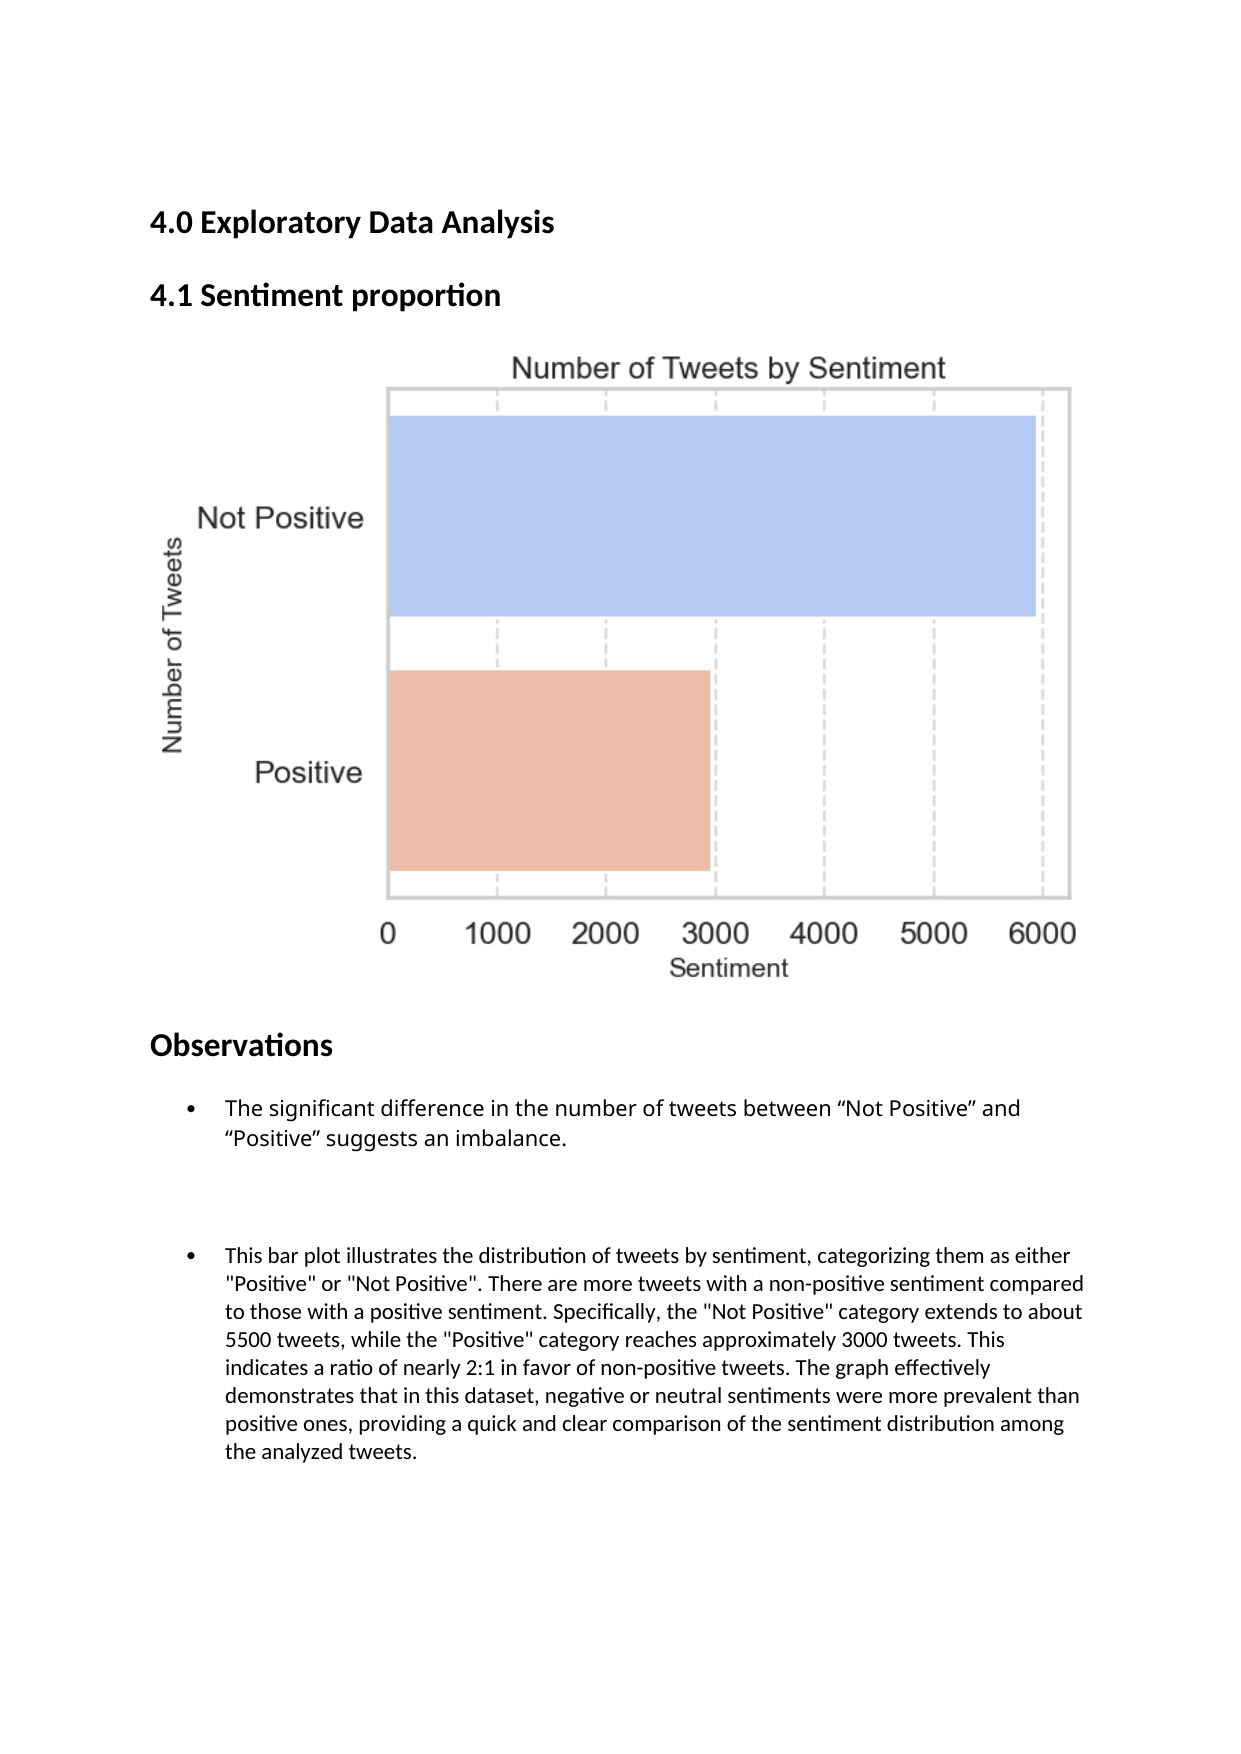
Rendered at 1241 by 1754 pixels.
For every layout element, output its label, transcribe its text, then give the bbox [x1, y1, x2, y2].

subtitle 4.1 Sentiment proportion [150, 274, 1090, 315]
text 4.0 Exploratory Data Analysis [150, 201, 1090, 242]
picture [150, 343, 1091, 995]
list This bar plot illustrates the distribution of tweets by sentiment, categorizing them as either "Positive" or "Not Positive". There are more tweets with a non-positive sentiment compared to those with a positive sentiment. Specifically, the "Not Positive" category extends to about 5500 tweets, while the "Positive" category reaches approximately 3000 tweets. This indicates a ratio of nearly 2:1 in favor of non-positive tweets. The graph effectively demonstrates that in this dataset, negative or neutral sentiments were more prevalent than positive ones, providing a quick and clear comparison of the sentiment distribution among the analyzed tweets. [187, 1241, 1090, 1465]
list The significant difference in the number of tweets between “Not Positive” and “Positive” suggests an imbalance. [187, 1093, 1090, 1153]
subtitle Observations [150, 1023, 1090, 1064]
